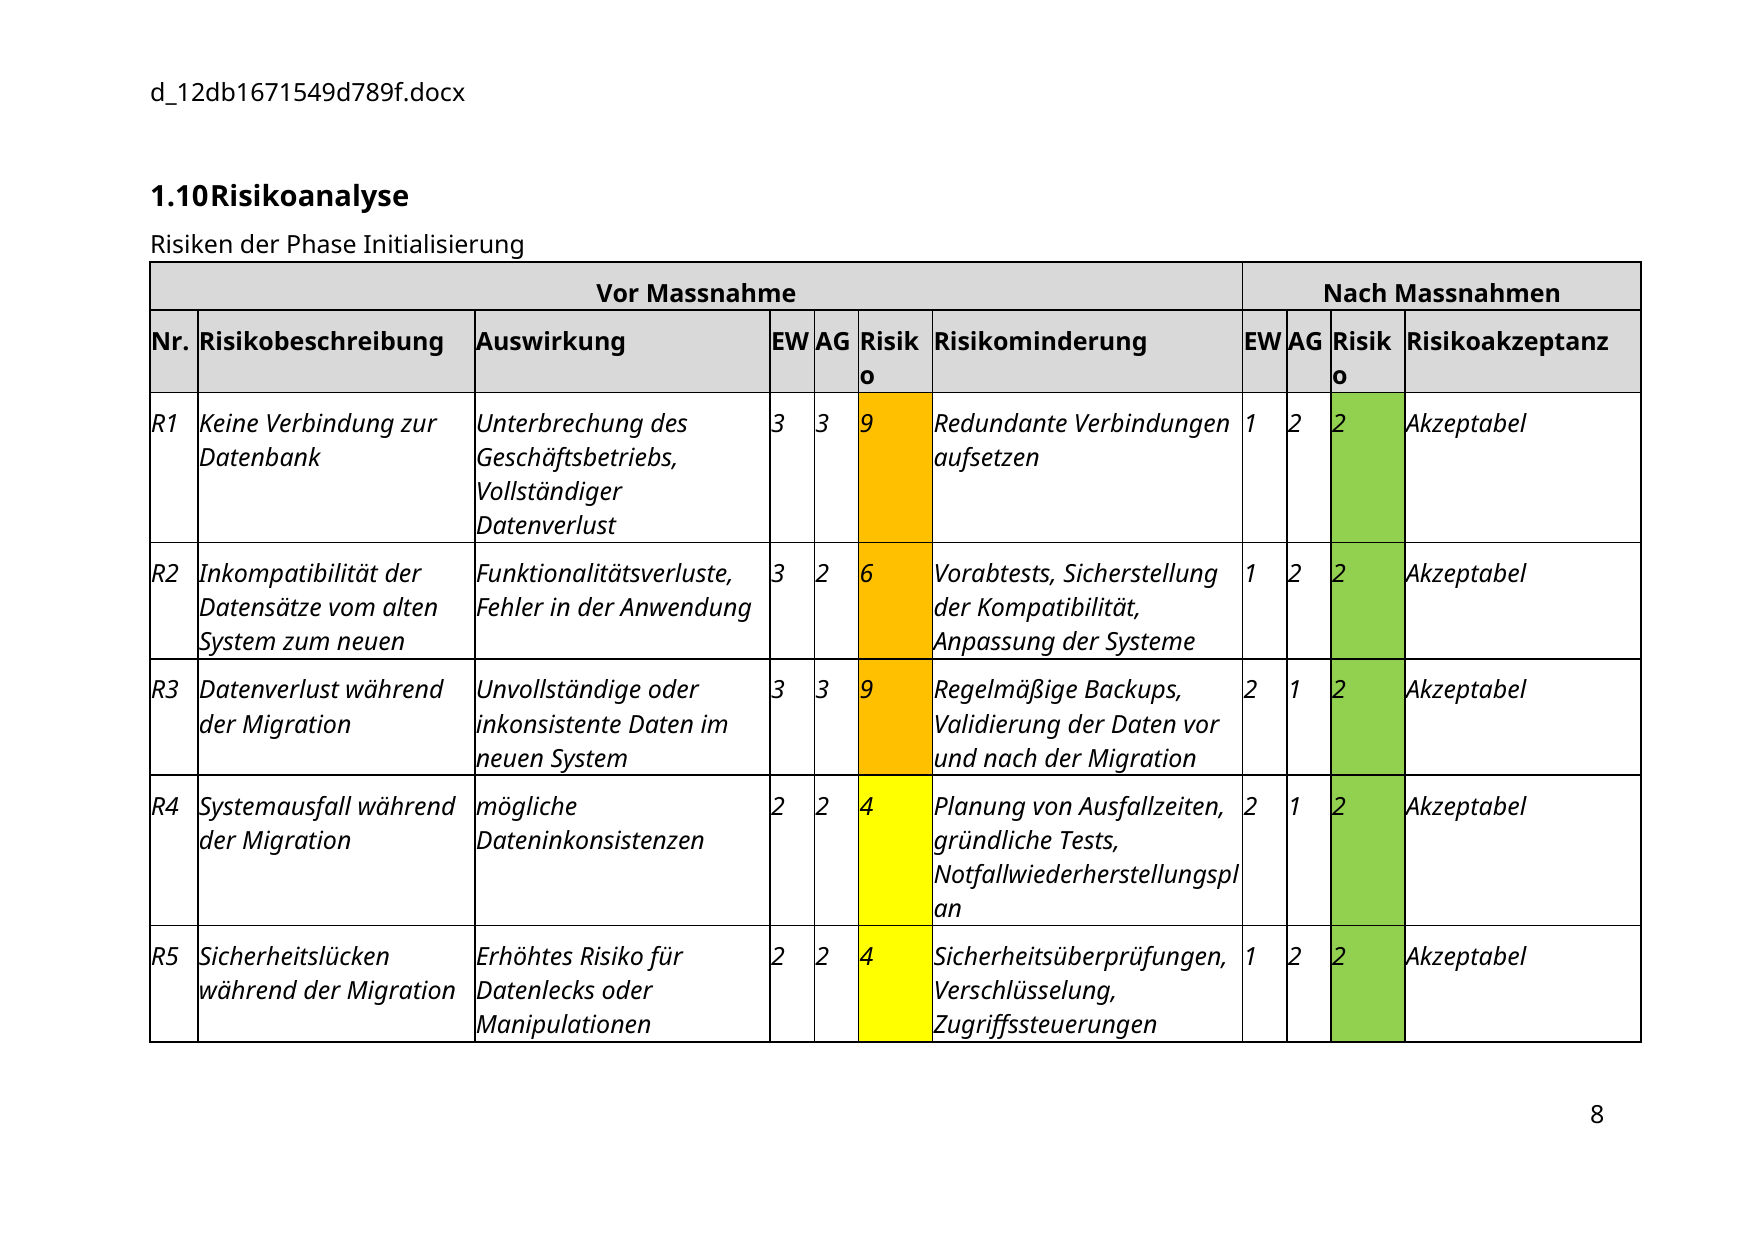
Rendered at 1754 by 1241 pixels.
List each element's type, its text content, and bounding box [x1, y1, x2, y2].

table_cell Vorabtests, Sicherstellung der Kompatibilität, Anpassung der Systeme [933, 543, 1242, 658]
table_cell Risiko [859, 311, 932, 392]
table_cell R1 [151, 393, 197, 542]
table_cell 1 [1288, 660, 1330, 774]
table_cell 2 [771, 776, 814, 925]
table_cell 2 [1288, 393, 1330, 542]
table_cell Planung von Ausfallzeiten, gründliche Tests, Notfallwiederherstellungsplan [933, 776, 1242, 925]
table_cell Systemausfall während der Migration [199, 776, 474, 925]
table_cell Akzeptabel [1406, 926, 1640, 1041]
table_cell Inkompatibilität der Datensätze vom alten System zum neuen [199, 543, 474, 658]
table_cell AG [1288, 311, 1330, 392]
table_cell Erhöhtes Risiko für Datenlecks oder Manipulationen [476, 926, 769, 1041]
table_cell Auswirkung [476, 311, 769, 392]
table_cell EW [1243, 311, 1286, 392]
table_cell 1 [1243, 543, 1286, 658]
table_cell 9 [859, 393, 932, 542]
table_cell 1 [1243, 393, 1286, 542]
table_cell 3 [815, 393, 858, 542]
table_cell Nr. [151, 311, 197, 392]
table_cell Risikoakzeptanz [1406, 311, 1640, 392]
table_cell 2 [1332, 776, 1404, 925]
table_cell Unterbrechung des Geschäftsbetriebs, Vollständiger Datenverlust [476, 393, 769, 542]
table_cell Risiko [1332, 311, 1404, 392]
table_cell 4 [859, 776, 932, 925]
table_cell Funktionalitätsverluste, Fehler in der Anwendung [476, 543, 769, 658]
table_cell Akzeptabel [1406, 660, 1640, 774]
table_cell 2 [1243, 776, 1286, 925]
table_cell 2 [1332, 926, 1404, 1041]
table_cell 9 [859, 660, 932, 774]
table_cell Sicherheitslücken während der Migration [199, 926, 474, 1041]
table_cell R2 [151, 543, 197, 658]
table_cell 3 [771, 660, 814, 774]
table_cell Akzeptabel [1406, 543, 1640, 658]
table_cell Akzeptabel [1406, 393, 1640, 542]
table_cell Risikominderung [933, 311, 1242, 392]
table_cell R4 [151, 776, 197, 925]
table_cell Unvollständige oder inkonsistente Daten im neuen System [476, 660, 769, 774]
table_header Vor Massnahme [151, 263, 1242, 309]
table_cell Akzeptabel [1406, 776, 1640, 925]
table_cell 2 [1332, 660, 1404, 774]
table_cell 2 [815, 776, 858, 925]
table_cell Keine Verbindung zur Datenbank [199, 393, 474, 542]
table_cell Regelmäßige Backups, Validierung der Daten vor und nach der Migration [933, 660, 1242, 774]
table_cell mögliche Dateninkonsistenzen [476, 776, 769, 925]
text Risiken der Phase Initialisierung [150, 227, 1604, 261]
table_cell Datenverlust während der Migration [199, 660, 474, 774]
table_header Nach Massnahmen [1243, 263, 1640, 309]
table_cell Redundante Verbindungen aufsetzen [933, 393, 1242, 542]
table_cell 2 [1332, 543, 1404, 658]
table_cell 2 [1243, 660, 1286, 774]
table_cell 2 [1288, 543, 1330, 658]
table_cell 6 [859, 543, 932, 658]
table_cell 3 [815, 660, 858, 774]
table_cell 2 [1332, 393, 1404, 542]
table_cell 3 [771, 543, 814, 658]
table_cell R5 [151, 926, 197, 1041]
table_cell 4 [859, 926, 932, 1041]
table_cell 2 [815, 926, 858, 1041]
table_cell 2 [815, 543, 858, 658]
table_cell 2 [1288, 926, 1330, 1041]
table_cell Sicherheitsüberprüfungen, Verschlüsselung, Zugriffssteuerungen [933, 926, 1242, 1041]
table_cell AG [815, 311, 858, 392]
table_cell 3 [771, 393, 814, 542]
table_cell 2 [771, 926, 814, 1041]
table_cell R3 [151, 660, 197, 774]
table_cell EW [771, 311, 814, 392]
table_cell 1 [1243, 926, 1286, 1041]
subtitle Risikoanalyse [150, 175, 1604, 215]
table_cell 1 [1288, 776, 1330, 925]
table_cell Risikobeschreibung [199, 311, 474, 392]
